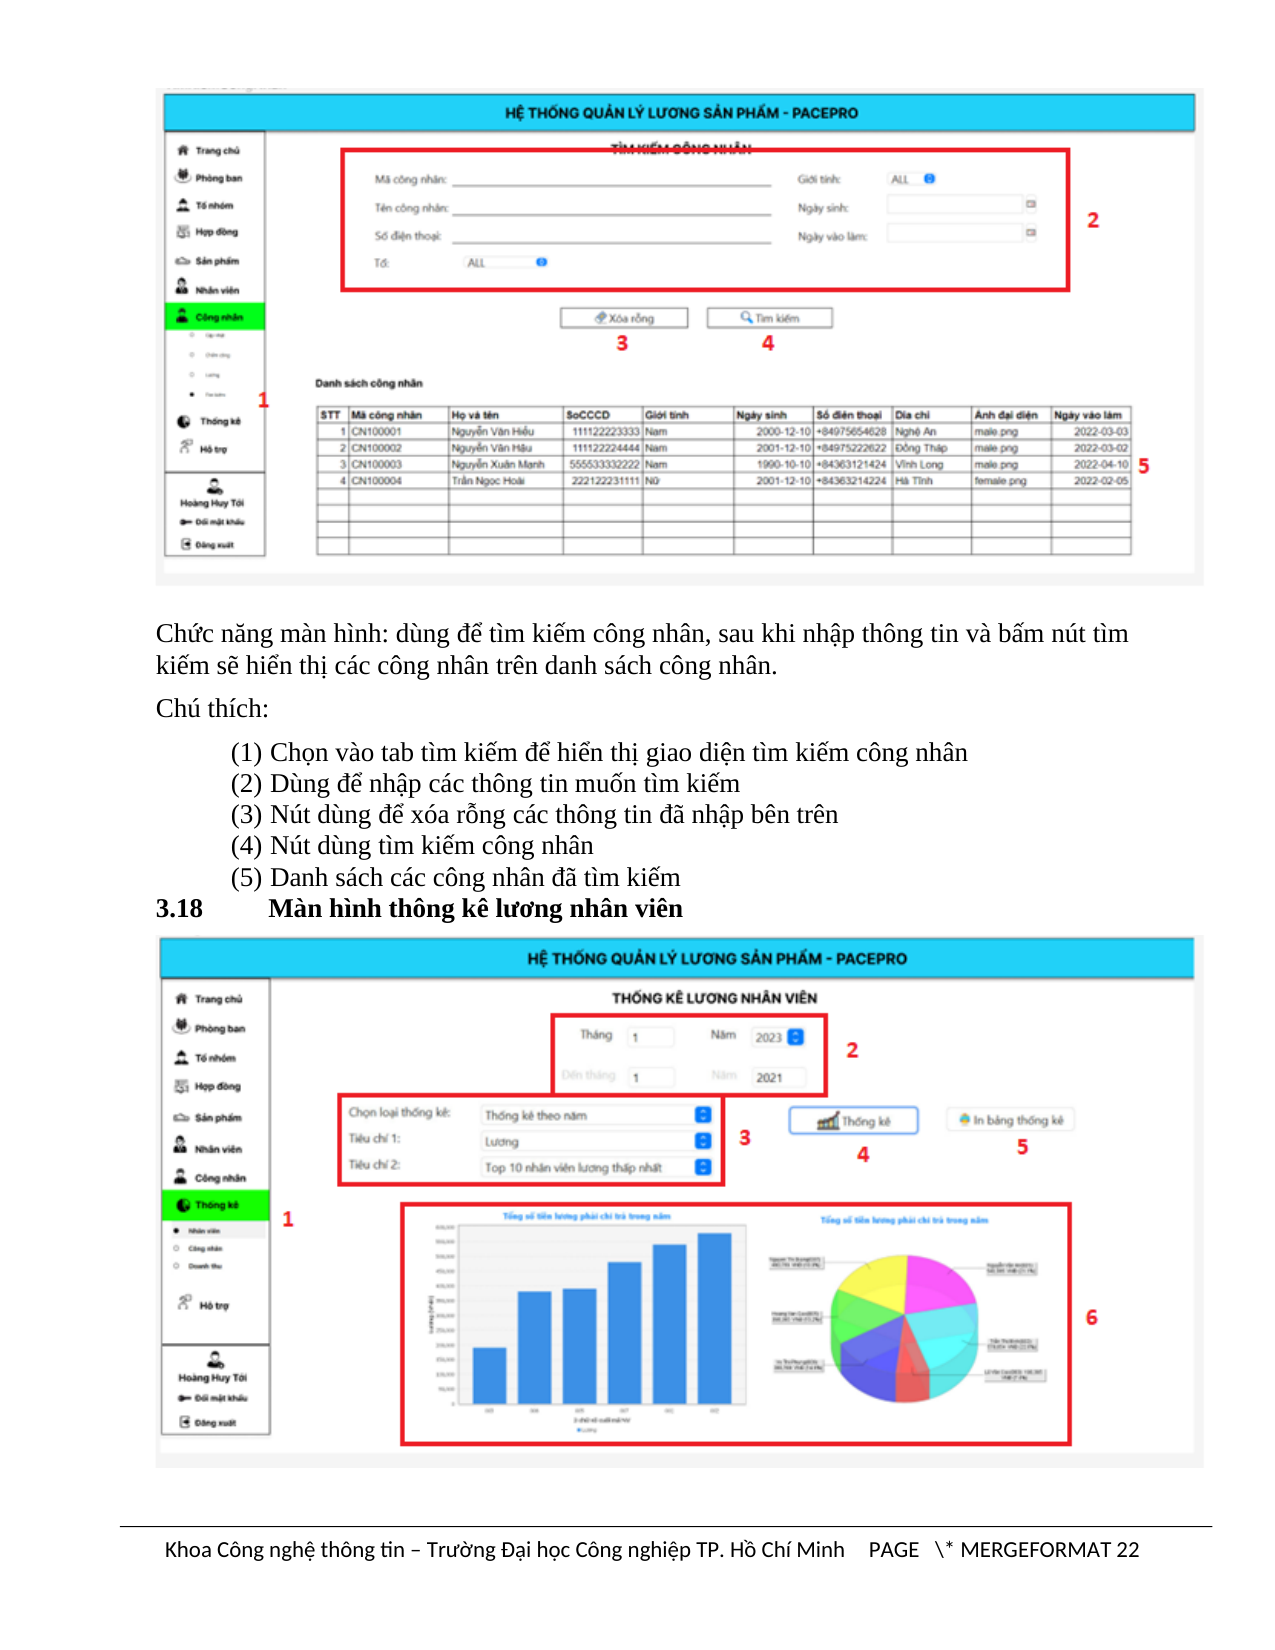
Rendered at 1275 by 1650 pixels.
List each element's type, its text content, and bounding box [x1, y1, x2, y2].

picture [155, 88, 1224, 605]
text Chú thích: [156, 692, 1186, 723]
picture [155, 935, 1224, 1468]
list Chọn vào tab tìm kiếm để hiển thị giao diện tìm kiếm công nhân [231, 736, 1186, 767]
list Danh sách các công nhân đã tìm kiếm [231, 861, 1186, 892]
list Dùng để nhập các thông tin muốn tìm kiếm [231, 767, 1186, 798]
list Nút dùng để xóa rỗng các thông tin đã nhập bên trên [231, 798, 1186, 829]
text Chức năng màn hình: dùng để tìm kiếm công nhân, sau khi nhập thông tin và bấm nút tìm kiếm sẽ hiển thị các công nhân trên danh sách công nhân. [156, 618, 1186, 680]
list Nút dùng tìm kiếm công nhân [231, 829, 1186, 861]
list Màn hình thông kê lương nhân viên [156, 892, 1186, 923]
